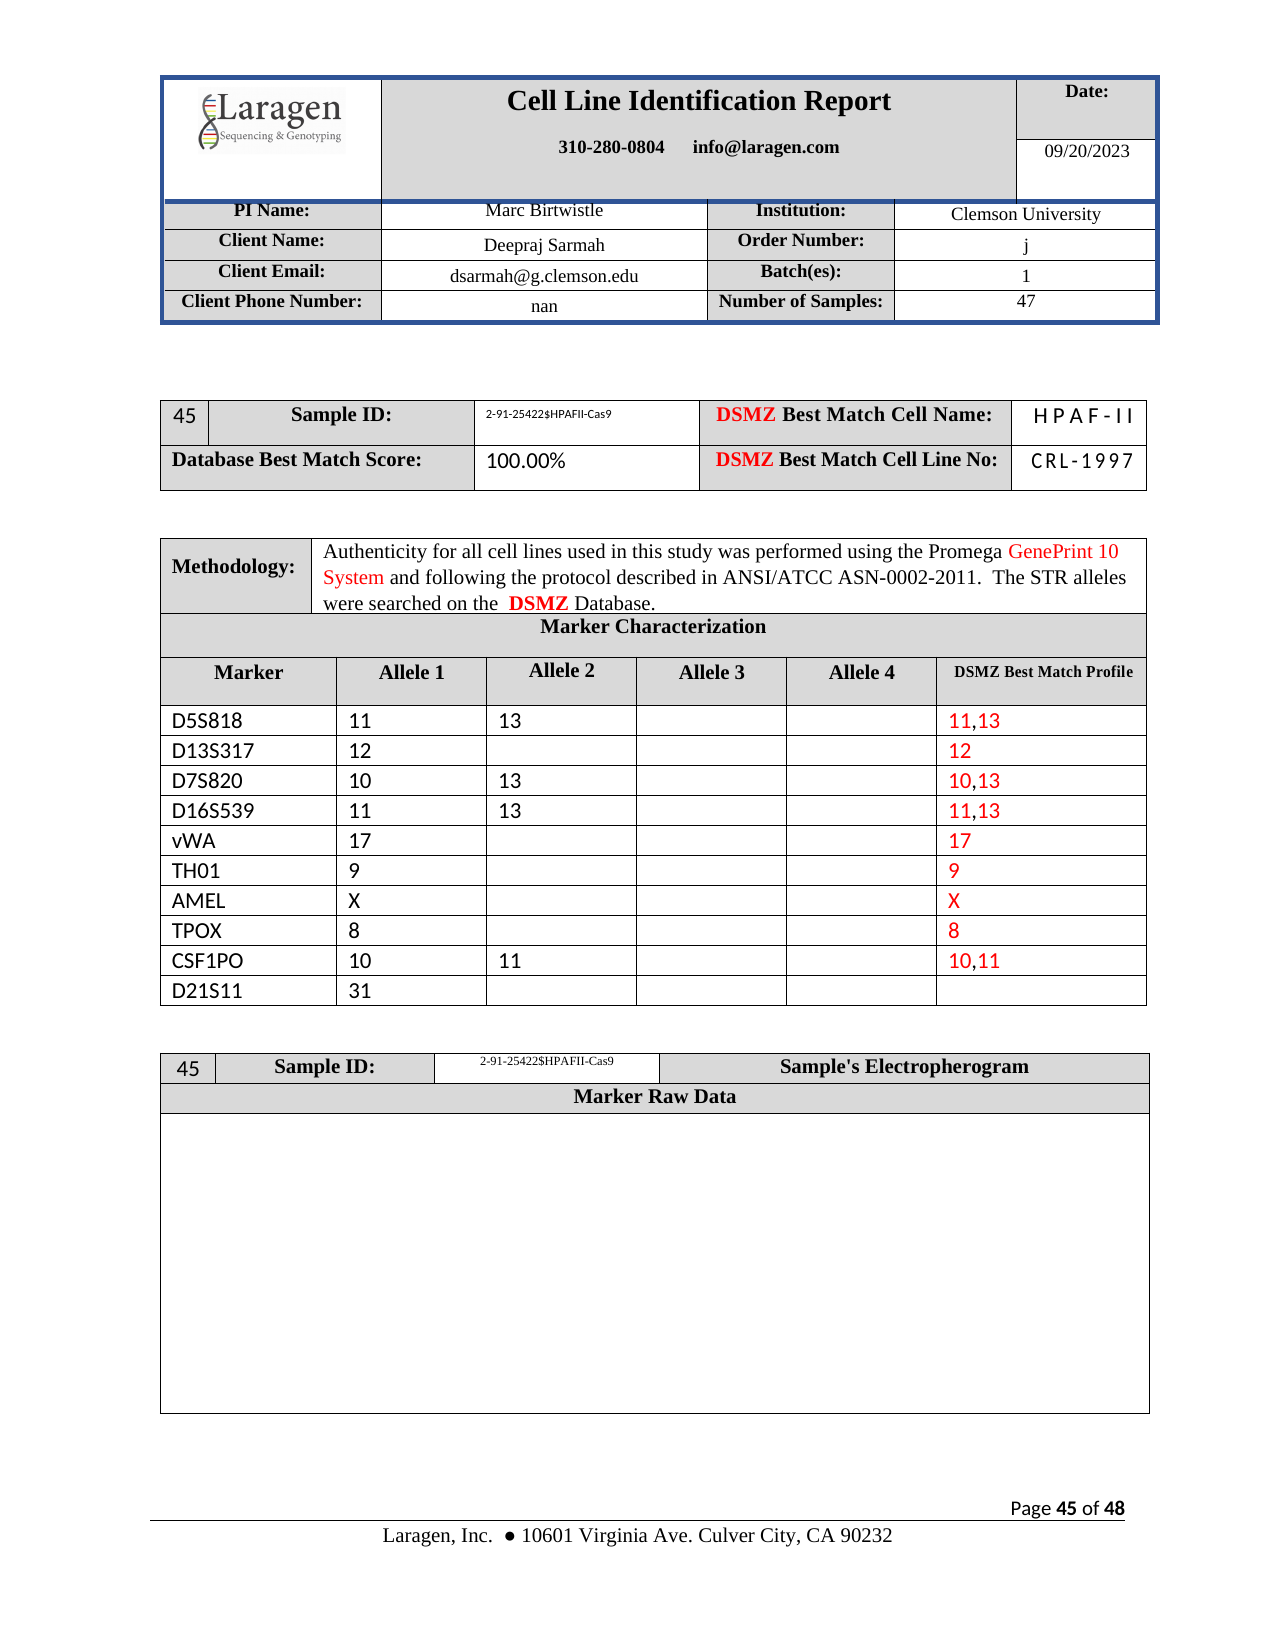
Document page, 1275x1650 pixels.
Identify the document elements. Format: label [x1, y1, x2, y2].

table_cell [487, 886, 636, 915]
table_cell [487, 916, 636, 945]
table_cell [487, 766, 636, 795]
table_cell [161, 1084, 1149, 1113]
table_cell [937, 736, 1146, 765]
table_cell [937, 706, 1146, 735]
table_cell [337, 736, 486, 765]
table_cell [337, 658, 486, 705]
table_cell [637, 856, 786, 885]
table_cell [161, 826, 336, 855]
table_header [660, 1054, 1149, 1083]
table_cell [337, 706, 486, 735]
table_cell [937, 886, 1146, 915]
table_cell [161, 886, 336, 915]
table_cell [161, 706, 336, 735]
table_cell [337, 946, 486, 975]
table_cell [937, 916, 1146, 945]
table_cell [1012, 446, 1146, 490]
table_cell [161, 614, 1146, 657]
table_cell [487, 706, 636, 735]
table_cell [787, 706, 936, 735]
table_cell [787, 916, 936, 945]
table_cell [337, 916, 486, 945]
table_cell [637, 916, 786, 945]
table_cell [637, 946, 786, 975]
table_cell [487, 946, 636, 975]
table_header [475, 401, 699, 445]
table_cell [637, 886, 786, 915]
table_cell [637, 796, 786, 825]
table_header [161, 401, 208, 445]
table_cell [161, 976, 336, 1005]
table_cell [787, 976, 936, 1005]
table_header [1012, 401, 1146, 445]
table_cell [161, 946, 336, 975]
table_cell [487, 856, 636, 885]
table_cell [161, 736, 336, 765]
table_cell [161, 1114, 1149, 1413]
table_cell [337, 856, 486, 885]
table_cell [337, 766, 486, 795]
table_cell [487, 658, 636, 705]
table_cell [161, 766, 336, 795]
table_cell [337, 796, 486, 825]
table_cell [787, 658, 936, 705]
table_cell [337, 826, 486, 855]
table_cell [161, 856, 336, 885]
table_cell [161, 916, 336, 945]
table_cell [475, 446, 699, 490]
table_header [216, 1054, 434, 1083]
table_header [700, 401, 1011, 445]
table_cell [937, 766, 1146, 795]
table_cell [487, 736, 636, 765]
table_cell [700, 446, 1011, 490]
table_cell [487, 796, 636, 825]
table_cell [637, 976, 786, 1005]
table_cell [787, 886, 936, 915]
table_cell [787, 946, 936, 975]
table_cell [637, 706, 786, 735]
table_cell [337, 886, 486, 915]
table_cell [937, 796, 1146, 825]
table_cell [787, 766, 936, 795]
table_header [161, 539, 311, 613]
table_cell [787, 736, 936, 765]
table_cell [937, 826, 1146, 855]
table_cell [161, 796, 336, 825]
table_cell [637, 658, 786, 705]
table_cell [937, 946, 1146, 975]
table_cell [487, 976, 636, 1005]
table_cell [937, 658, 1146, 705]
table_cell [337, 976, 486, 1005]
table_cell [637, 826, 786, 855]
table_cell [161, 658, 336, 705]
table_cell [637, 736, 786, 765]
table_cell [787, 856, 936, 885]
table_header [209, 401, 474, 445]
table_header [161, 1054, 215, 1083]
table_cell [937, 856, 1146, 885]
picture [197, 86, 346, 155]
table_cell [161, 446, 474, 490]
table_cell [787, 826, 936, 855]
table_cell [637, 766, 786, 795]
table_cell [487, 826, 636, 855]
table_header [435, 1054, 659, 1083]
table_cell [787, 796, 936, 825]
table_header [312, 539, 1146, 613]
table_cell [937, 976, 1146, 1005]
